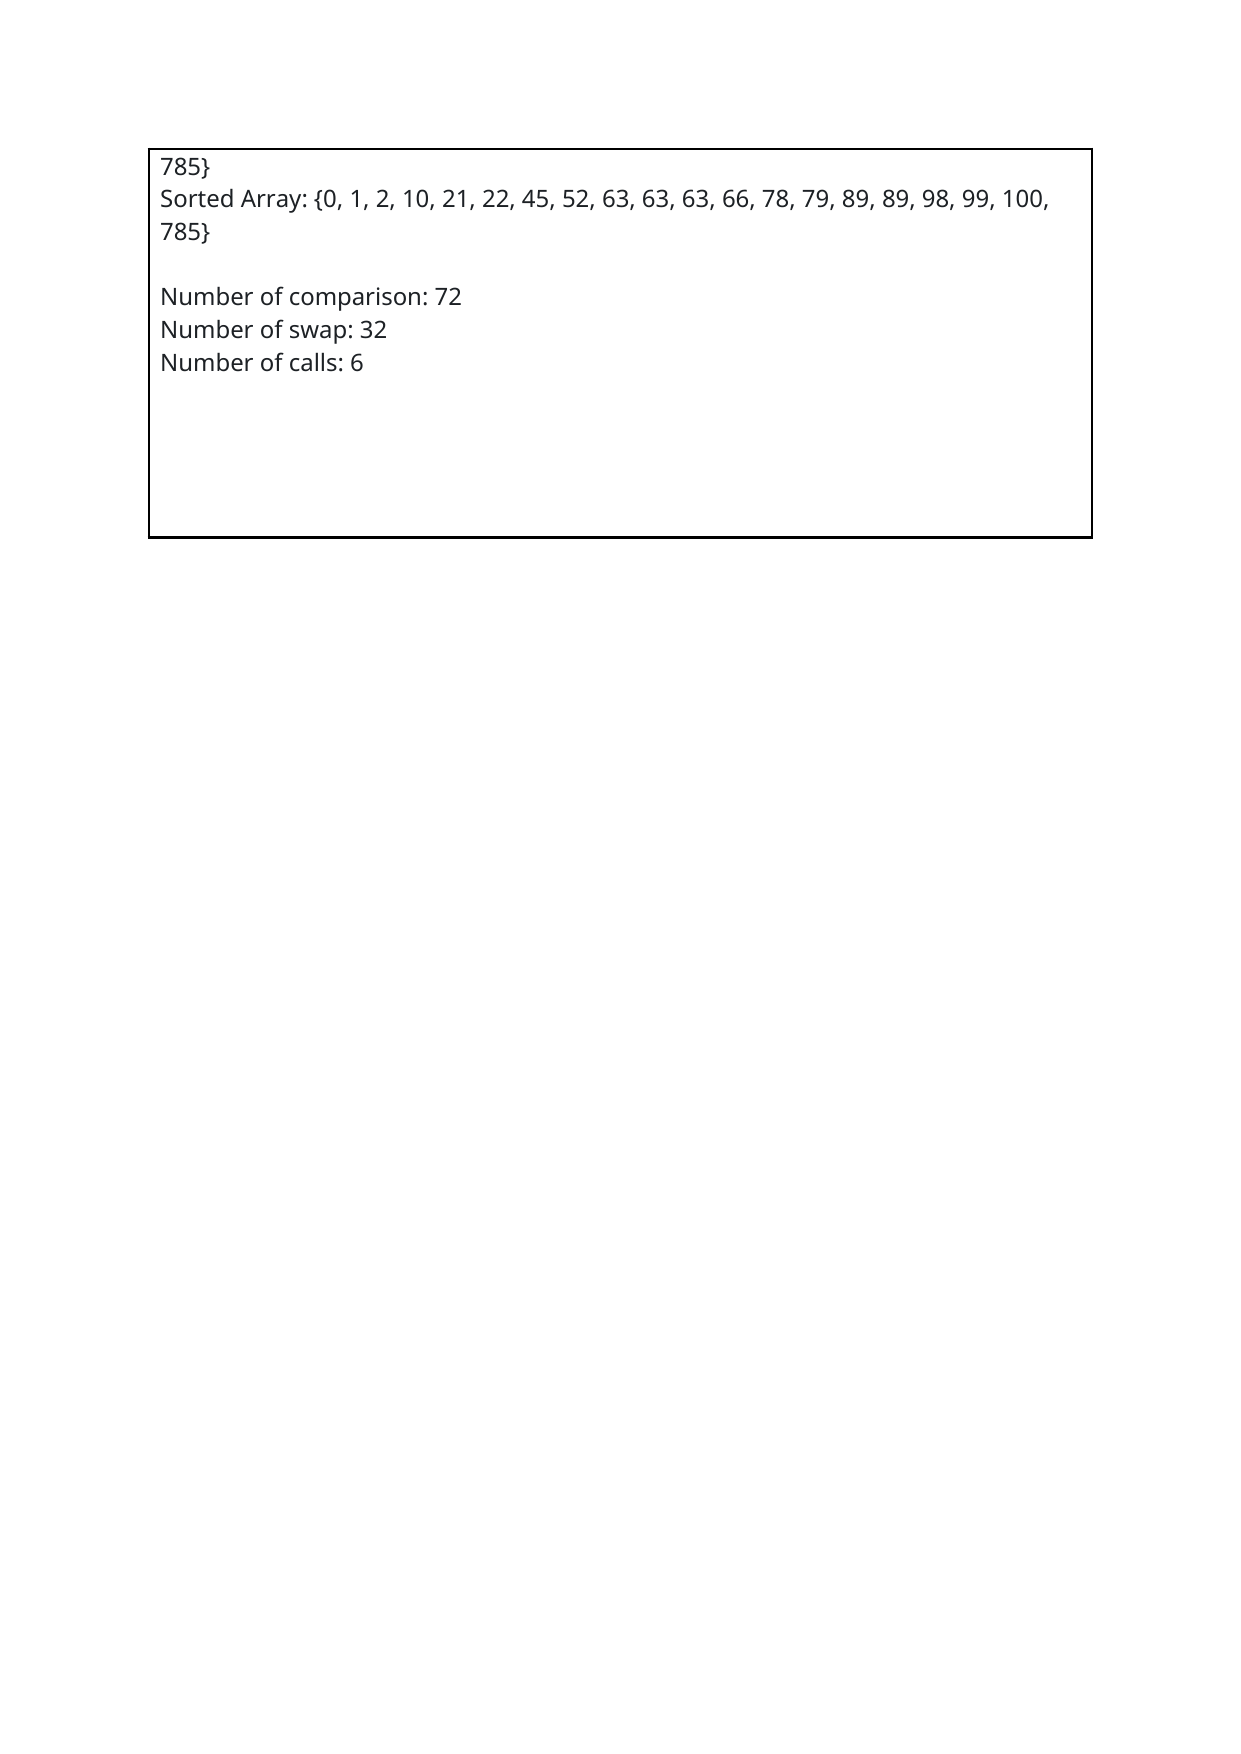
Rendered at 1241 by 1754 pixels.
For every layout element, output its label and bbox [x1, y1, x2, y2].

table_header [150, 150, 1091, 536]
